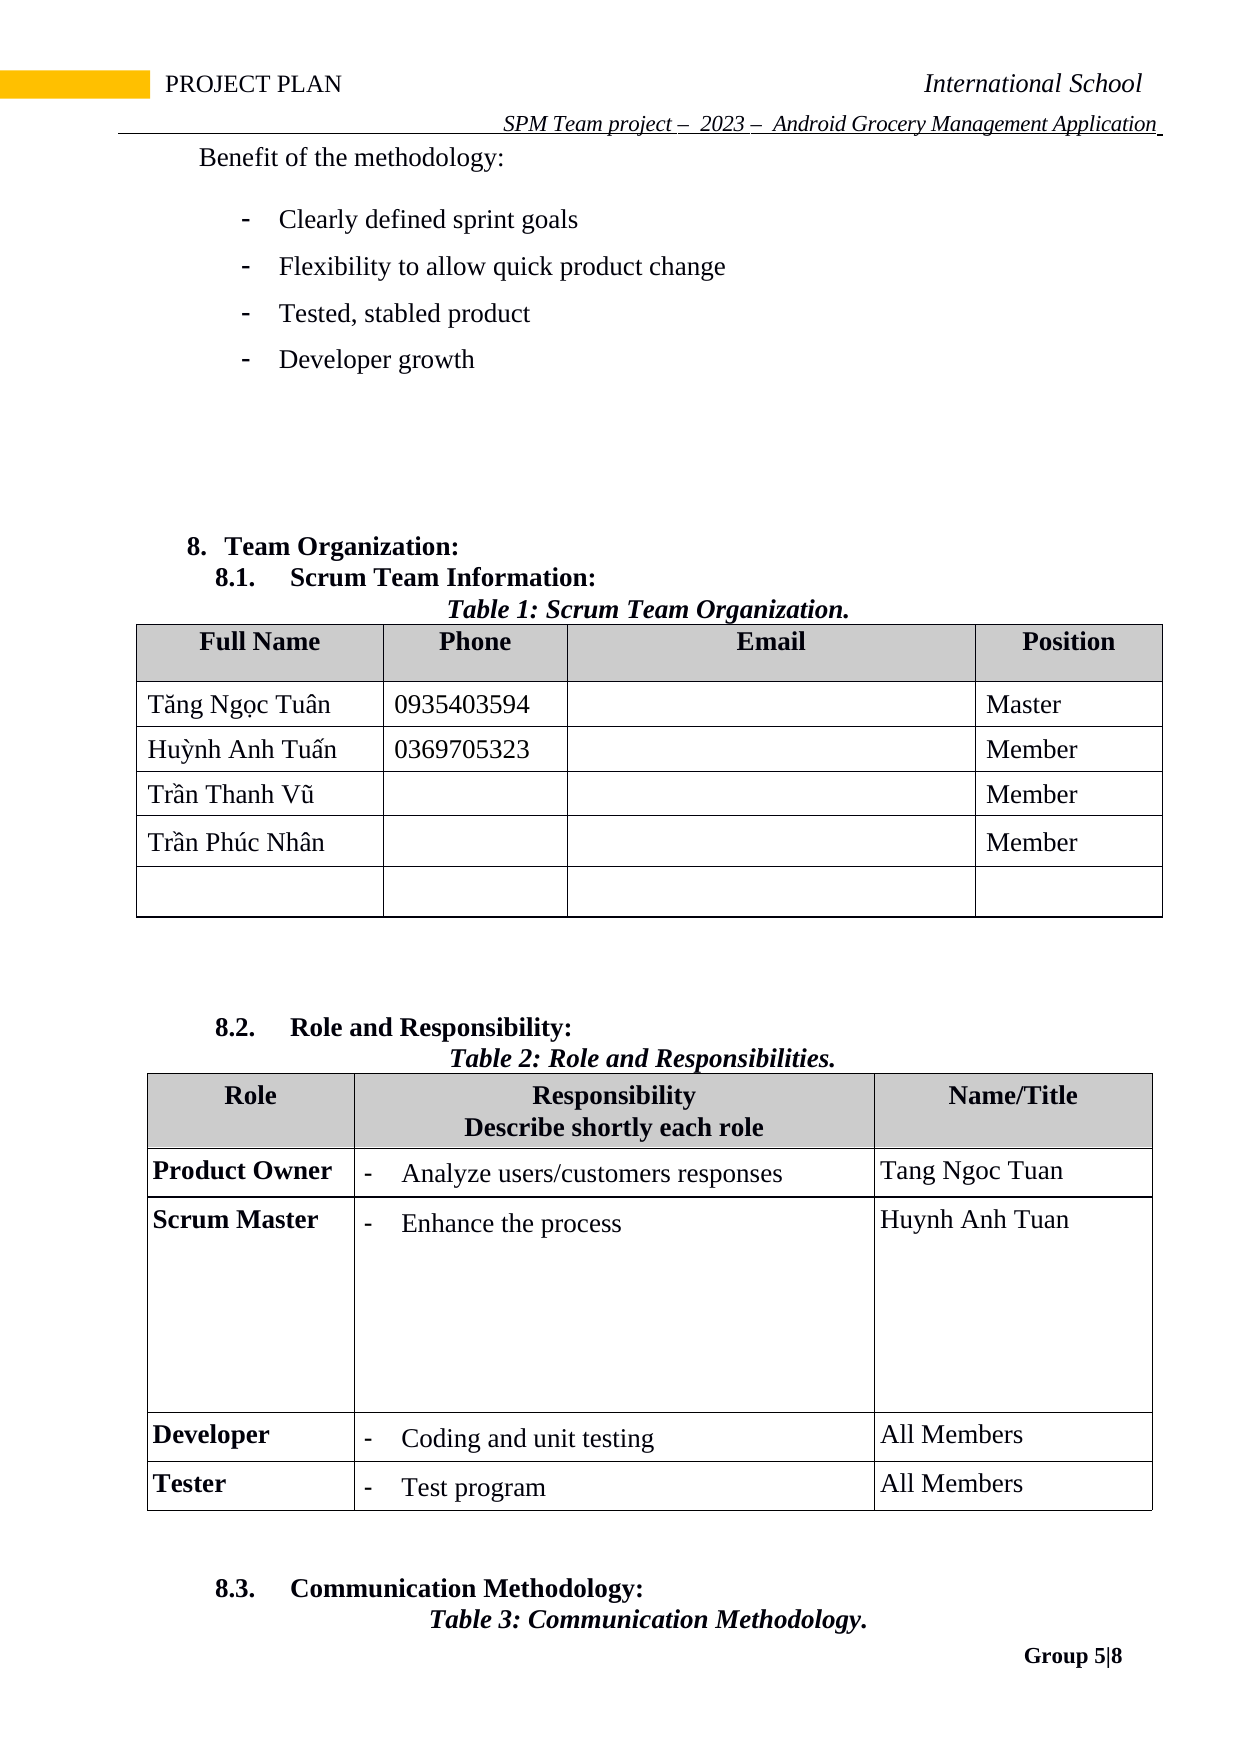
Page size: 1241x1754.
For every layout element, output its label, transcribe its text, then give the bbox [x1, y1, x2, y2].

table_cell [568, 727, 975, 771]
list Role and Responsibility: [215, 1011, 1122, 1042]
table_cell Test program [355, 1462, 874, 1510]
table_header Phone [384, 625, 567, 681]
table_cell Scrum Master [148, 1198, 354, 1412]
table_cell [568, 682, 975, 726]
table_cell All Members [875, 1462, 1152, 1510]
table_header Responsibility Describe shortly each role [355, 1074, 874, 1147]
list Flexibility to allow quick product change [241, 250, 1122, 281]
table_cell Member [976, 727, 1162, 771]
table_cell Developer [148, 1413, 354, 1461]
table_cell Master [976, 682, 1162, 726]
table_cell Member [976, 816, 1162, 866]
list Tested, stabled product [241, 297, 1122, 328]
table_cell Huỳnh Anh Tuấn [137, 727, 383, 771]
table_cell Enhance the process [355, 1198, 874, 1412]
table_cell [568, 772, 975, 815]
table_cell [568, 867, 975, 916]
list Scrum Team Information: [215, 562, 1122, 593]
table_header Name/Title [875, 1074, 1152, 1147]
table_cell 0369705323 [384, 727, 567, 771]
table_cell Tang Ngoc Tuan [875, 1149, 1152, 1196]
table_cell Coding and unit testing [355, 1413, 874, 1461]
text Table 1: Scrum Team Organization. [177, 593, 1122, 624]
table_cell [384, 867, 567, 916]
list Communication Methodology: [215, 1572, 1122, 1604]
table_cell [384, 772, 567, 815]
table_cell [137, 867, 383, 916]
table_header Full Name [137, 625, 383, 681]
table_cell Tester [148, 1462, 354, 1510]
table_cell Huynh Anh Tuan [875, 1198, 1152, 1412]
text Table 3: Communication Methodology. [177, 1604, 1122, 1635]
table_cell Product Owner [148, 1149, 354, 1196]
text Table 2: Role and Responsibilities. [449, 1042, 1122, 1073]
table_cell [976, 867, 1162, 916]
table_cell Analyze users/customers responses [355, 1149, 874, 1196]
list Developer growth [241, 343, 1122, 375]
table_header Email [568, 625, 975, 681]
table_cell [568, 816, 975, 866]
table_cell [384, 816, 567, 866]
table_header Role [148, 1074, 354, 1147]
list Team Organization: [187, 530, 1122, 562]
table_cell Tăng Ngọc Tuân [137, 682, 383, 726]
list Clearly defined sprint goals [241, 203, 1122, 234]
table_cell Member [976, 772, 1162, 815]
table_cell 0935403594 [384, 682, 567, 726]
table_header Position [976, 625, 1162, 681]
table_cell All Members [875, 1413, 1152, 1461]
table_cell Trần Thanh Vũ [137, 772, 383, 815]
table_cell Trần Phúc Nhân [137, 816, 383, 866]
text Benefit of the methodology: [177, 141, 1122, 172]
